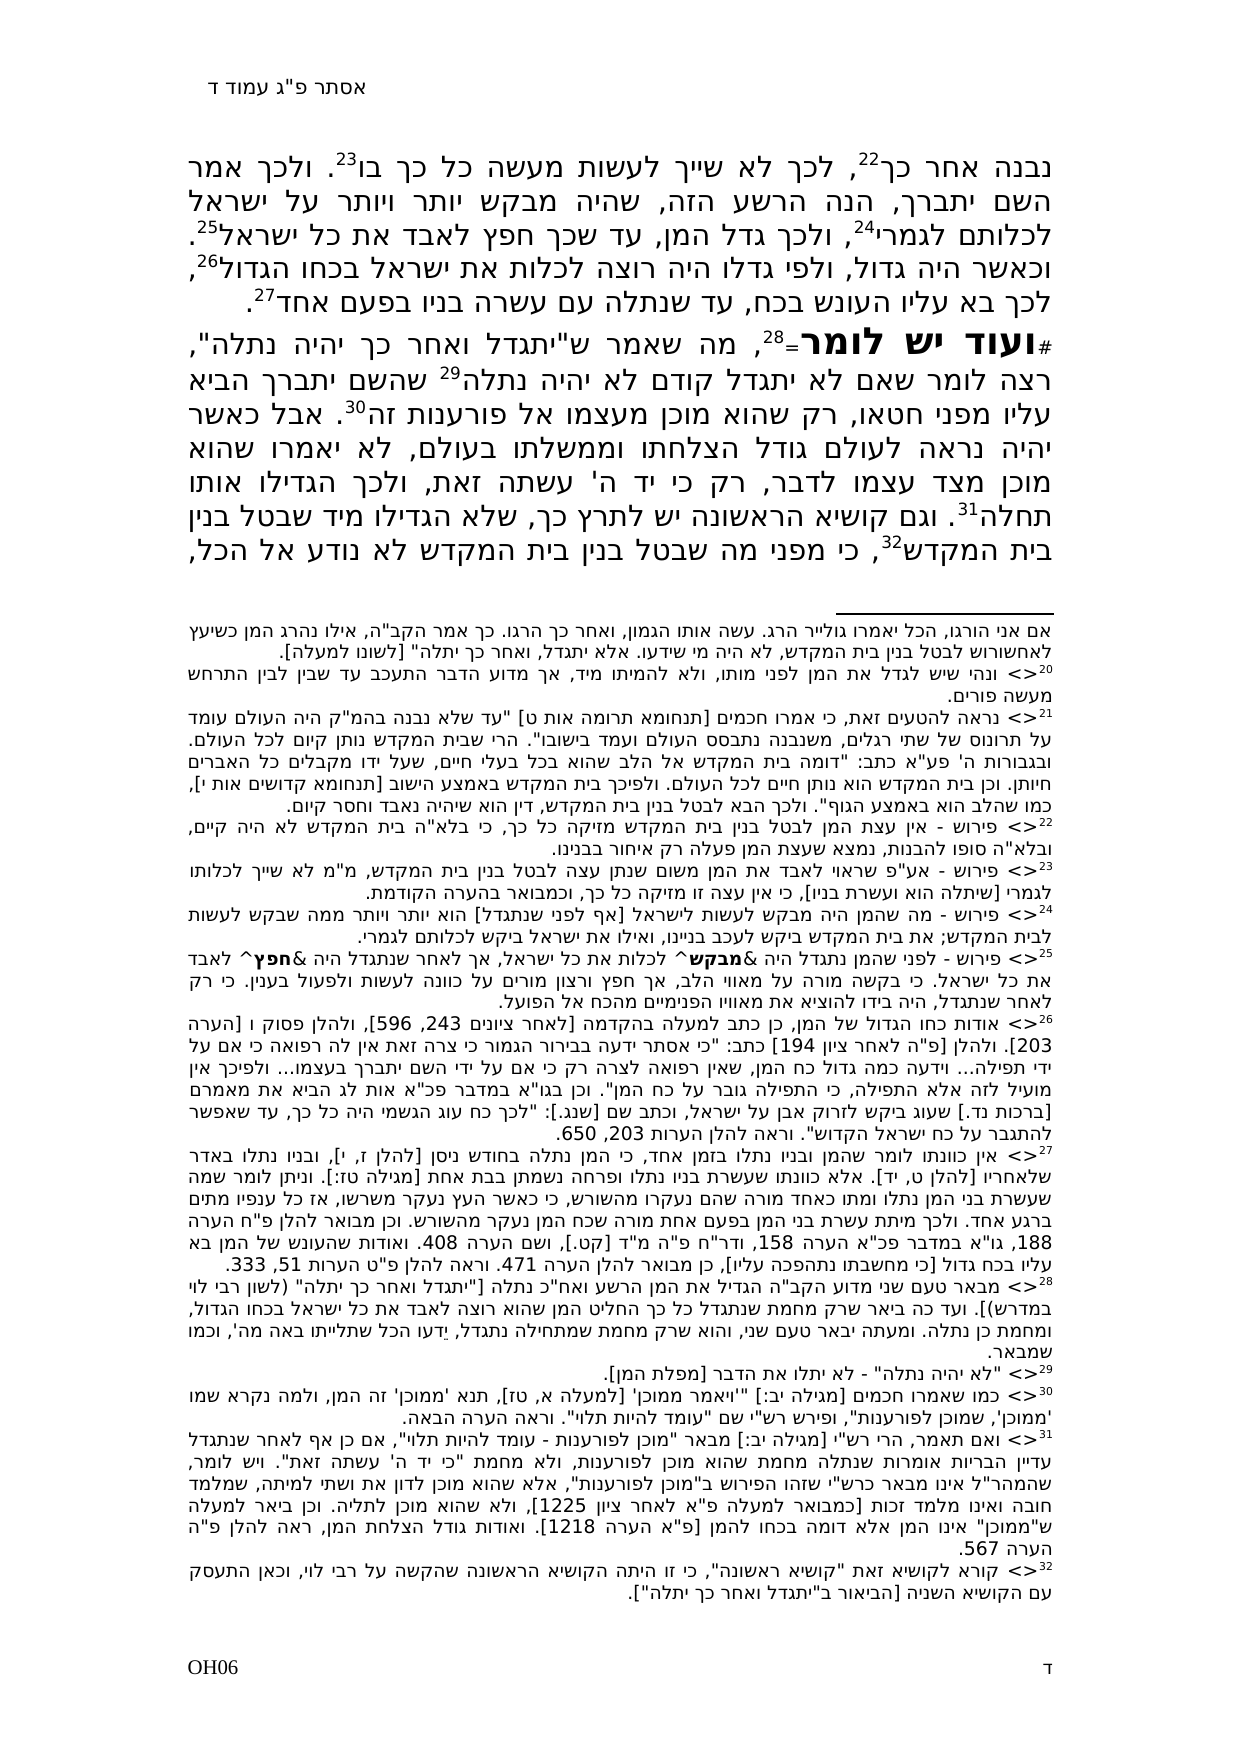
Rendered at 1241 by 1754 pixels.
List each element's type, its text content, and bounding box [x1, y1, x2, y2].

text #ומה שאמר= רבי לוי כו', ויש להקשות, אם כן היה לו להגדיל המן ולהביא עליו המיתה קודם שחשב על ישראל להאביד אותם, כי לפי המדרש עיקר החטא שלו שבטל בניין* הבית. וביאור המדרש, כי מצד הזה גידל השם יתברך את המן ואחר כך היה מאבדו, כי המן הרשע בודאי היה ראוי לאבד אותו, כי מפני [ש]הרשע הזה היה נותן עצה לבטל את בניין בית המקדש. והעצה הזאת לא היה רק שבית המקדש לא יהיה נמצא, וקודם זה גם כן לא היה נמצא, ואם עתה לא נבנה יהיה נבנה אחר כך, לכך לא שייך לעשות מעשה כל כך בו. ולכך אמר השם יתברך, הנה הרשע הזה, שהיה מבקש יותר ויותר על ישראל לכלותם לגמרי, ולכך גדל המן, עד שכך חפץ לאבד את כל ישראל. וכאשר היה גדול, ולפי גדלו היה רוצה לכלות את ישראל בכחו הגדול, לכך בא עליו העונש בכח, עד שנתלה עם עשרה בניו בפעם אחד. [187, 150, 1053, 320]
text #ועוד יש לומר=, מה שאמר ש"יתגדל ואחר כך יהיה נתלה", רצה לומר שאם לא יתגדל קודם לא יהיה נתלה שהשם יתברך הביא עליו מפני חטאו, רק שהוא מוכן מעצמו אל פורענות זה. אבל כאשר יהיה נראה לעולם גודל הצלחתו וממשלתו בעולם, לא יאמרו שהוא מוכן מצד עצמו לדבר, רק כי יד ה' עשתה זאת, ולכך הגדילו אותו תחלה. וגם קושיא הראשונה יש לתרץ כך, שלא הגדילו מיד שבטל בנין בית המקדש, כי מפני מה שבטל בנין בית המקדש לא נודע אל הכל, ולכן לא יהיו תולין. ודבר* זה שרצה לאבד את ישראל נודע רעתו בעולם אל הכל, וכאשר יהיה נפרע על רעתו, יהיה נודע אל הכל כי ה' פעל כל זה. [187, 320, 1053, 567]
